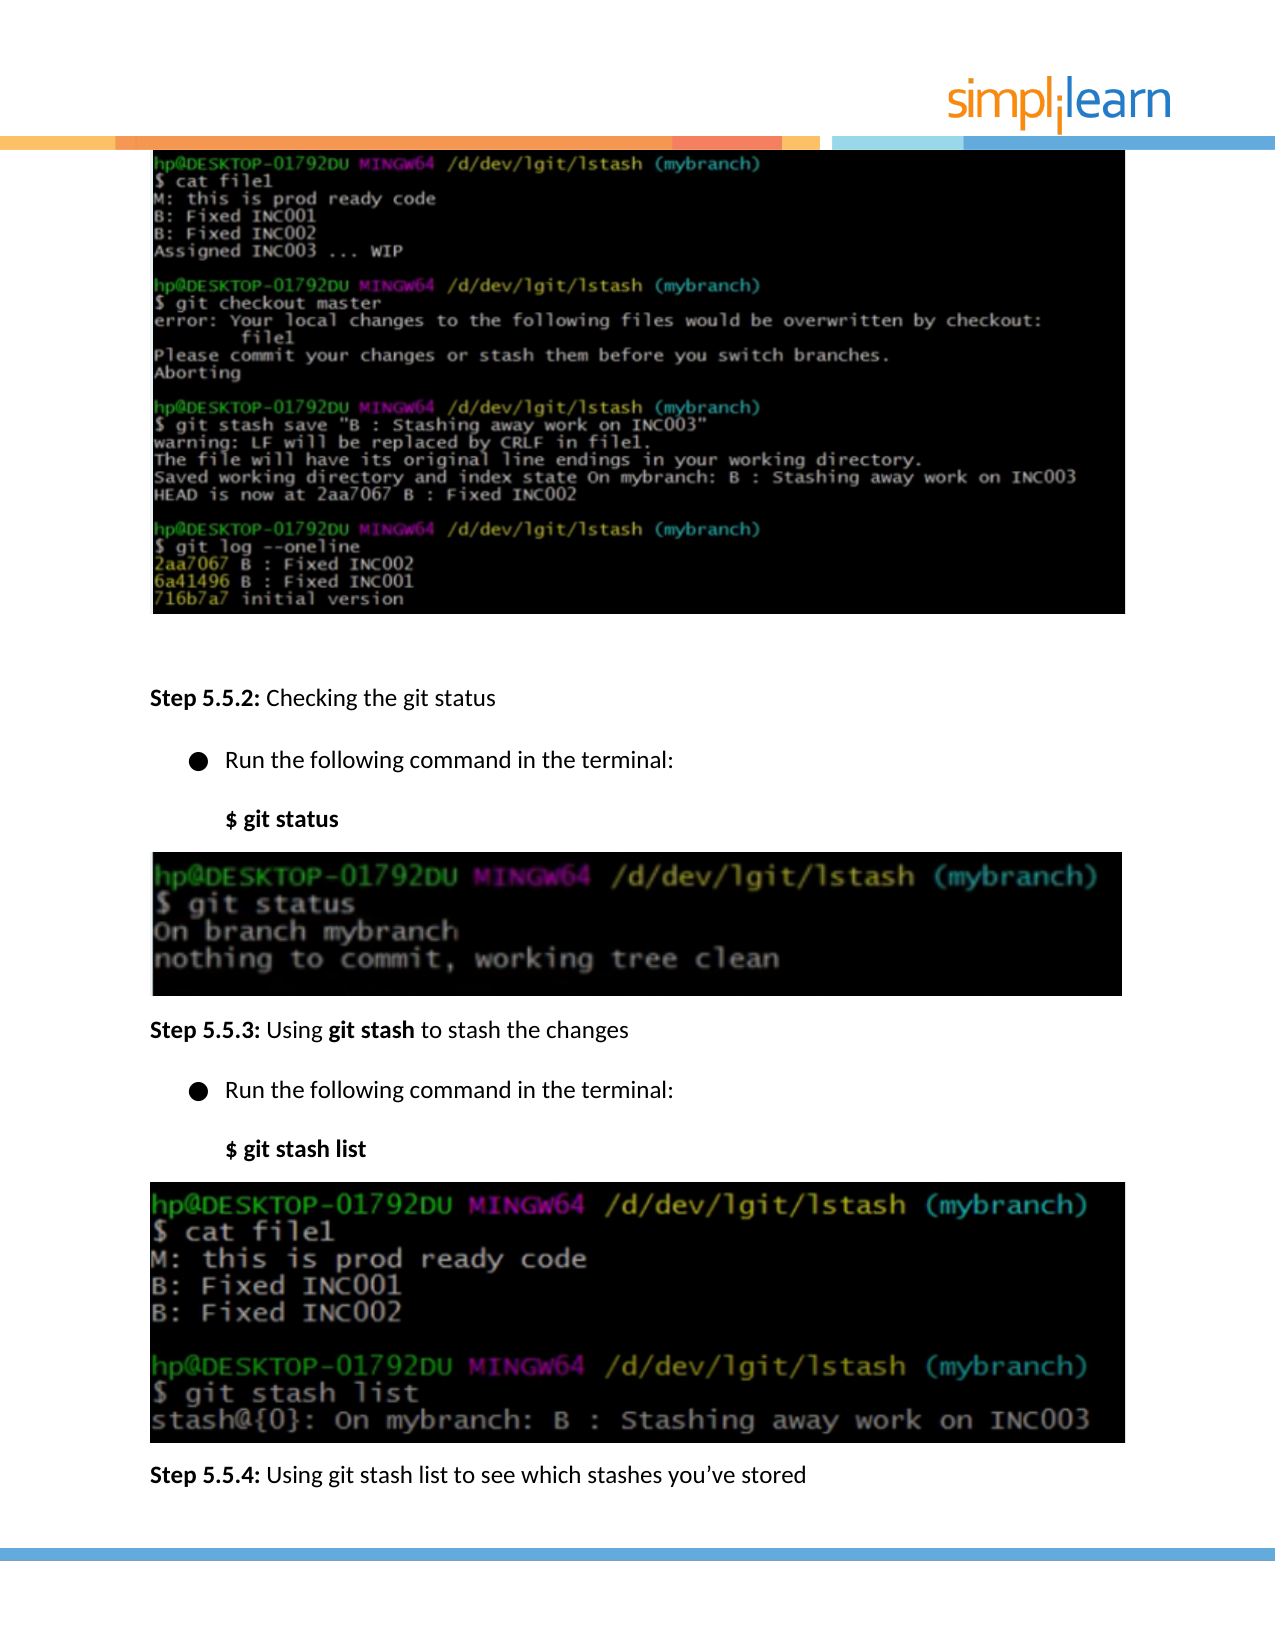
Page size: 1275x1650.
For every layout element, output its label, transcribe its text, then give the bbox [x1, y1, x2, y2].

text Step 5.5.2: Checking the git status [150, 682, 1125, 712]
picture [0, 76, 1275, 614]
text $ git stash list [225, 1133, 1125, 1163]
list Run the following command in the terminal: [187, 731, 1125, 783]
text $ git status [150, 803, 1125, 834]
picture [150, 1182, 1125, 1443]
list Run the following command in the terminal: [187, 1061, 1125, 1112]
text Step 5.5.3: Using git stash to stash the changes [150, 1014, 1125, 1044]
picture [0, 1548, 1275, 1562]
text Step 5.5.4: Using git stash list to see which stashes you’ve stored [150, 1460, 1125, 1490]
picture [150, 852, 1122, 996]
